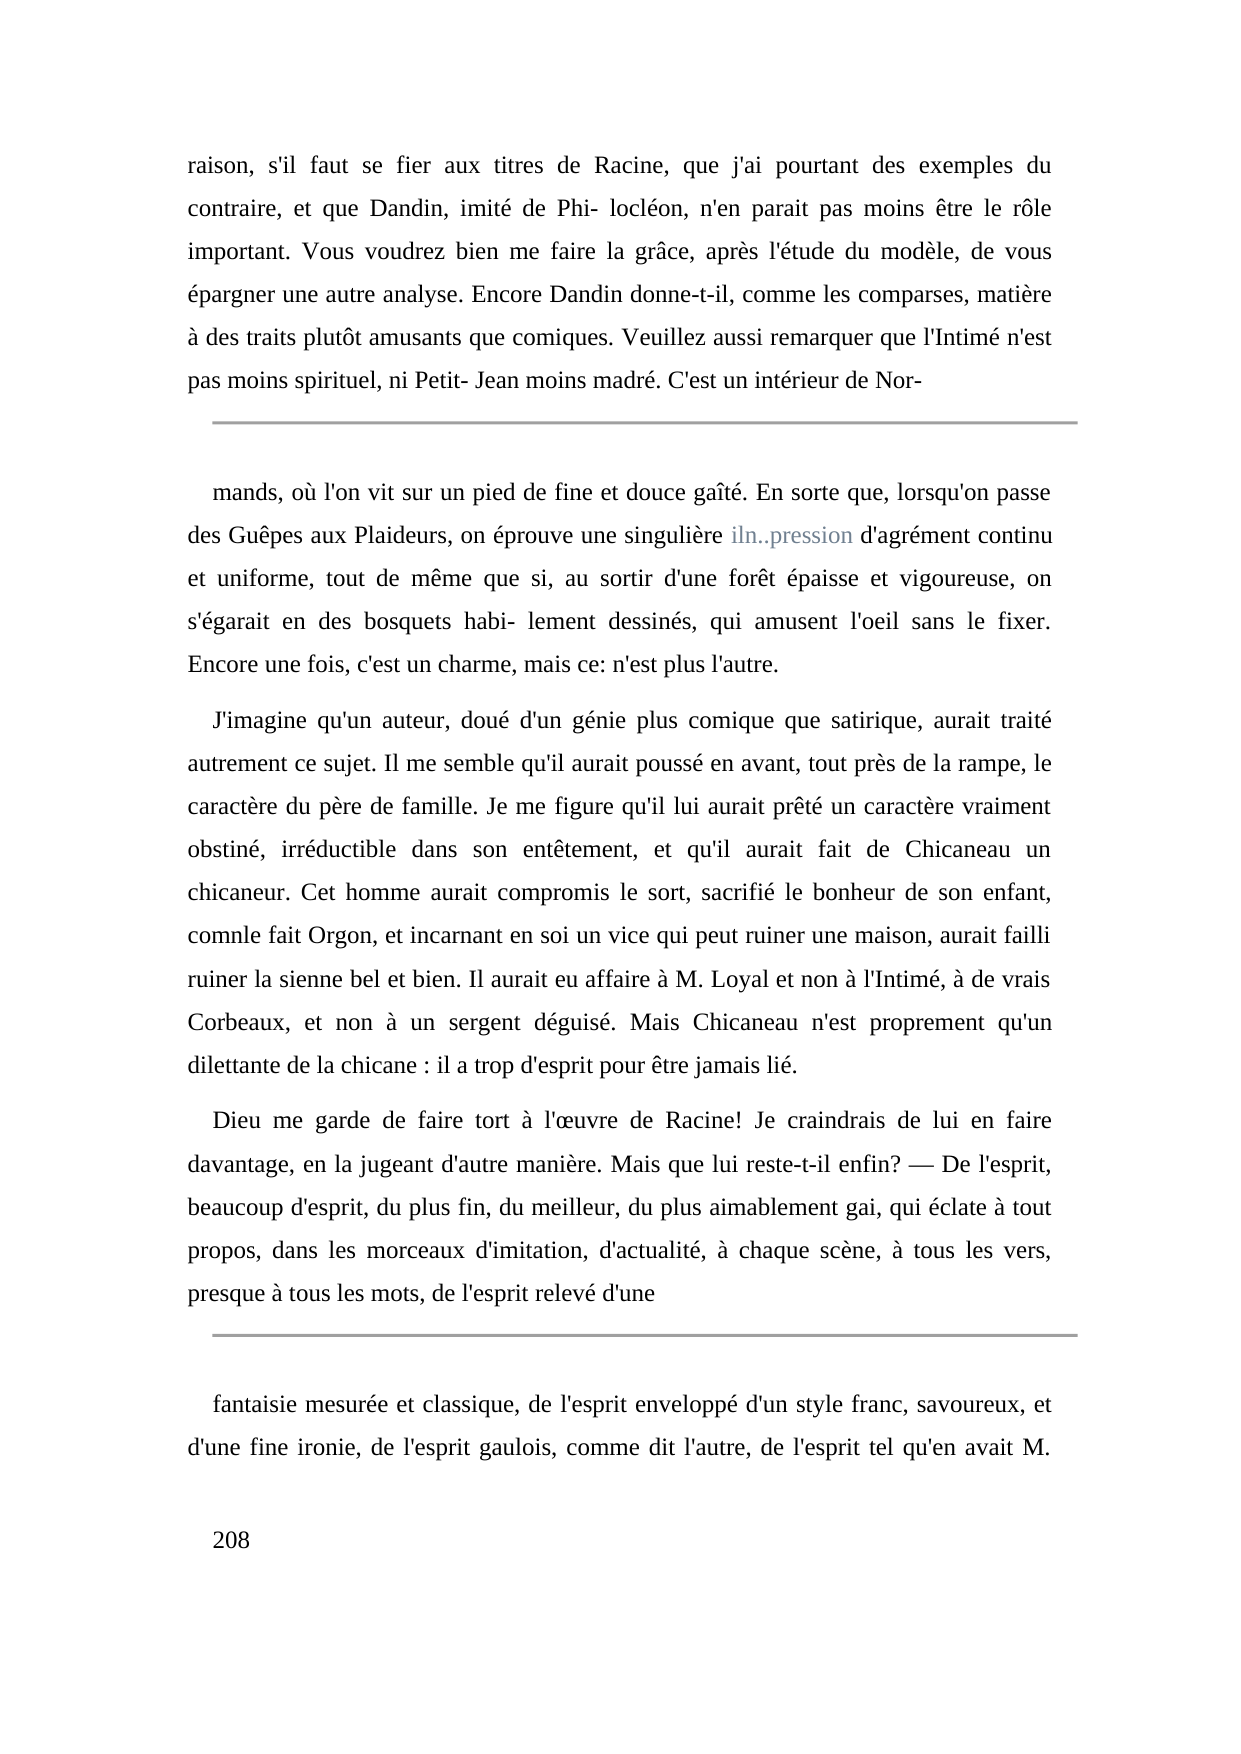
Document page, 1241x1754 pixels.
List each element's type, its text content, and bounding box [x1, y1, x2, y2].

text mands, où l'on vit sur un pied de fine et douce gaîté. En sorte que, lorsqu'on passe des Guêpes aux Plaideurs, on éprouve une singulière iln..pression d'agrément continu et uniforme, tout de même que si, au sortir d'une forêt épaisse et vigoureuse, on s'égarait en des bosquets habi- lement dessinés, qui amusent l'oeil sans le fixer. Encore une fois, c'est un charme, mais ce: n'est plus l'autre. [187, 477, 1053, 678]
text J'imagine qu'un auteur, doué d'un génie plus comique que satirique, aurait traité autrement ce sujet. Il me semble qu'il aurait poussé en avant, tout près de la rampe, le caractère du père de famille. Je me figure qu'il lui aurait prêté un caractère vraiment obstiné, irréductible dans son entêtement, et qu'il aurait fait de Chicaneau un chicaneur. Cet homme aurait compromis le sort, sacrifié le bonheur de son enfant, comnle fait Orgon, et incarnant en soi un vice qui peut ruiner une maison, aurait failli ruiner la sienne bel et bien. Il aurait eu affaire à M. Loyal et non à l'Intimé, à de vrais Corbeaux, et non à un sergent déguisé. Mais Chicaneau n'est proprement qu'un dilettante de la chicane : il a trop d'esprit pour être jamais lié. [187, 705, 1053, 1079]
text Dieu me garde de faire tort à l'œuvre de Racine! Je craindrais de lui en faire davantage, en la jugeant d'autre manière. Mais que lui reste-t-il enfin? — De l'esprit, beaucoup d'esprit, du plus fin, du meilleur, du plus aimablement gai, qui éclate à tout propos, dans les morceaux d'imitation, d'actualité, à chaque scène, à tous les vers, presque à tous les mots, de l'esprit relevé d'une [187, 1106, 1053, 1307]
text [187, 1389, 1053, 1461]
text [187, 150, 1053, 394]
